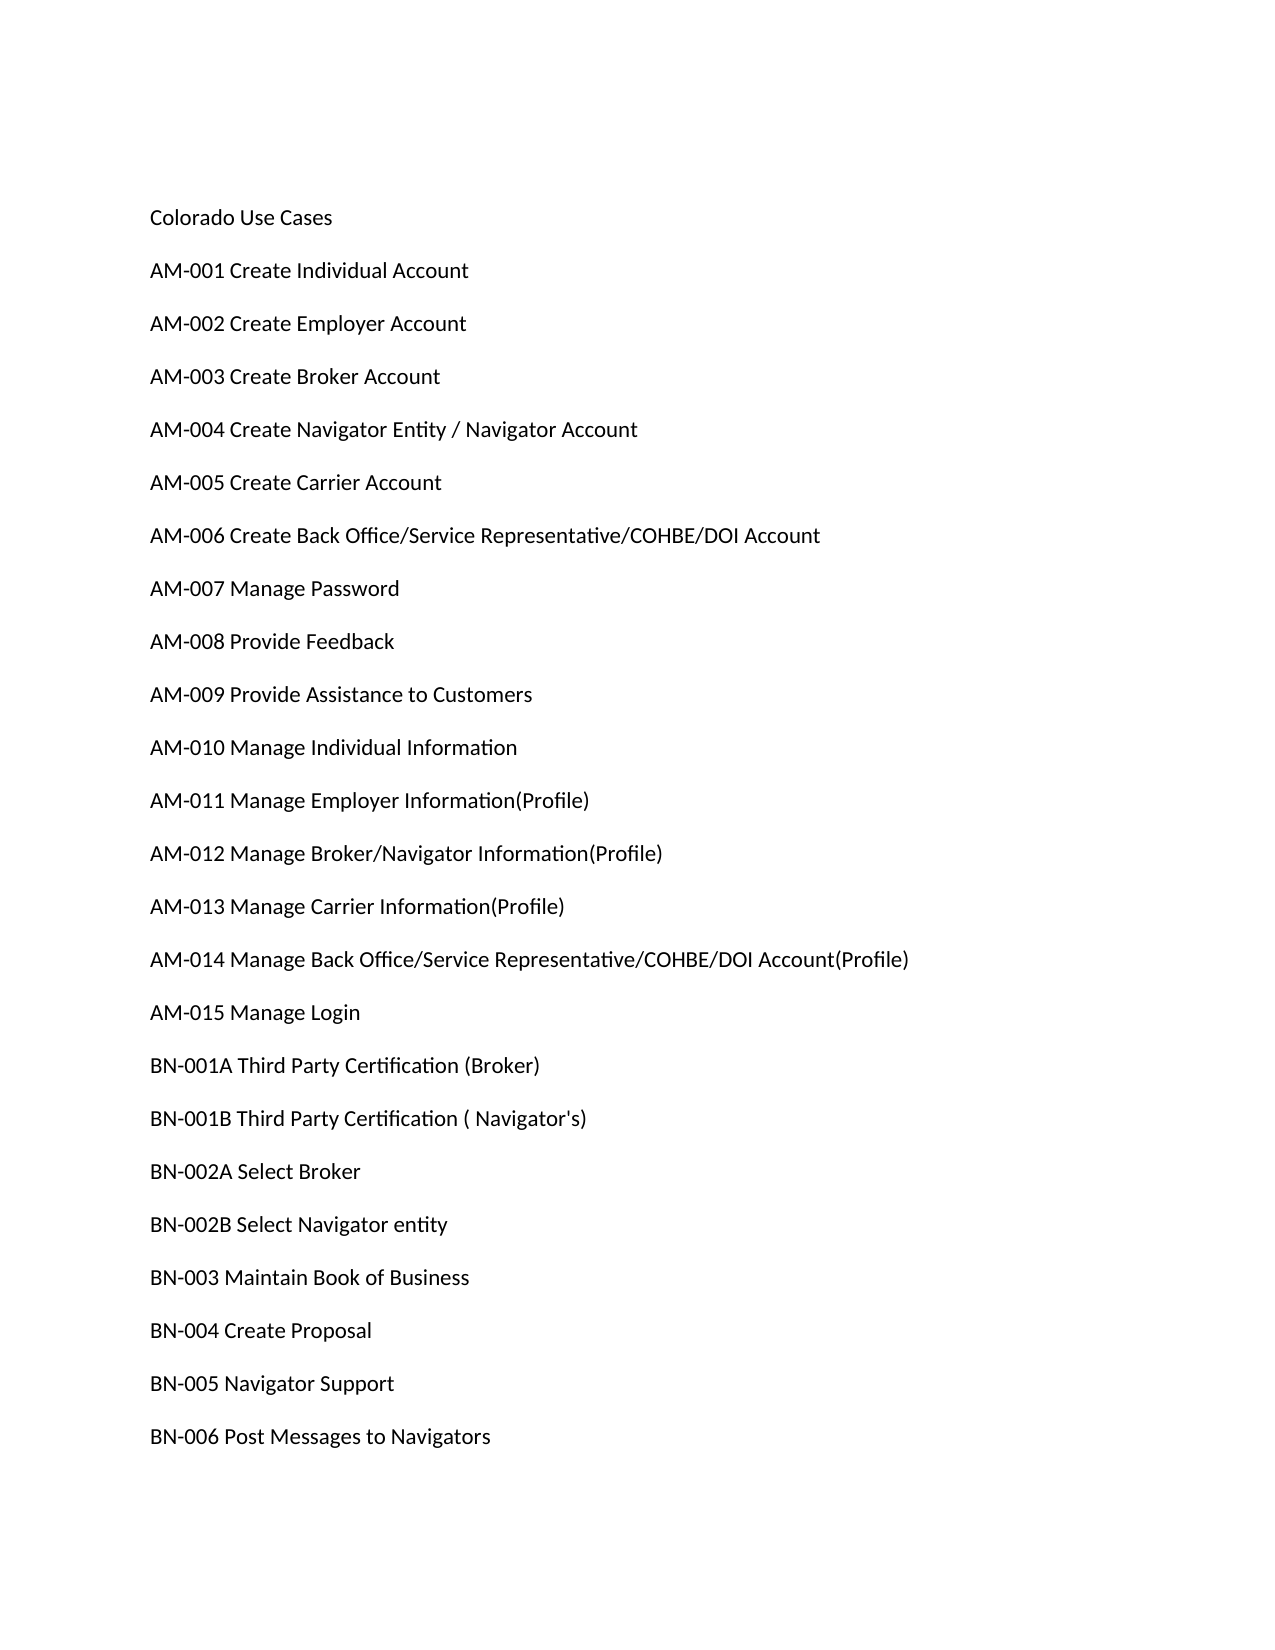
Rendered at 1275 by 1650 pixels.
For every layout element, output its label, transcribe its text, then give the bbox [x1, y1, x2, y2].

text BN-001A Third Party Certification (Broker) [150, 1051, 1125, 1079]
text BN-003 Maintain Book of Business [150, 1263, 1125, 1291]
text BN-004 Create Proposal [150, 1316, 1125, 1344]
text AM-009 Provide Assistance to Customers [150, 680, 1125, 708]
text AM-005 Create Carrier Account [150, 468, 1125, 496]
text AM-012 Manage Broker/Navigator Information(Profile) [150, 839, 1125, 867]
text BN-001B Third Party Certification ( Navigator's) [150, 1104, 1125, 1132]
text BN-006 Post Messages to Navigators [150, 1422, 1125, 1451]
text AM-008 Provide Feedback [150, 627, 1125, 655]
text AM-010 Manage Individual Information [150, 733, 1125, 761]
text AM-013 Manage Carrier Information(Profile) [150, 892, 1125, 920]
text Colorado Use Cases [150, 203, 1125, 231]
text AM-011 Manage Employer Information(Profile) [150, 786, 1125, 814]
text AM-002 Create Employer Account [150, 309, 1125, 337]
text AM-003 Create Broker Account [150, 362, 1125, 390]
text BN-005 Navigator Support [150, 1369, 1125, 1397]
text AM-004 Create Navigator Entity / Navigator Account [150, 415, 1125, 443]
text AM-007 Manage Password [150, 574, 1125, 602]
text AM-015 Manage Login [150, 998, 1125, 1026]
text AM-006 Create Back Office/Service Representative/COHBE/DOI Account [150, 521, 1125, 549]
text BN-002A Select Broker [150, 1157, 1125, 1185]
text AM-014 Manage Back Office/Service Representative/COHBE/DOI Account(Profile) [150, 945, 1125, 973]
text AM-001 Create Individual Account [150, 256, 1125, 284]
text BN-002B Select Navigator entity [150, 1210, 1125, 1238]
